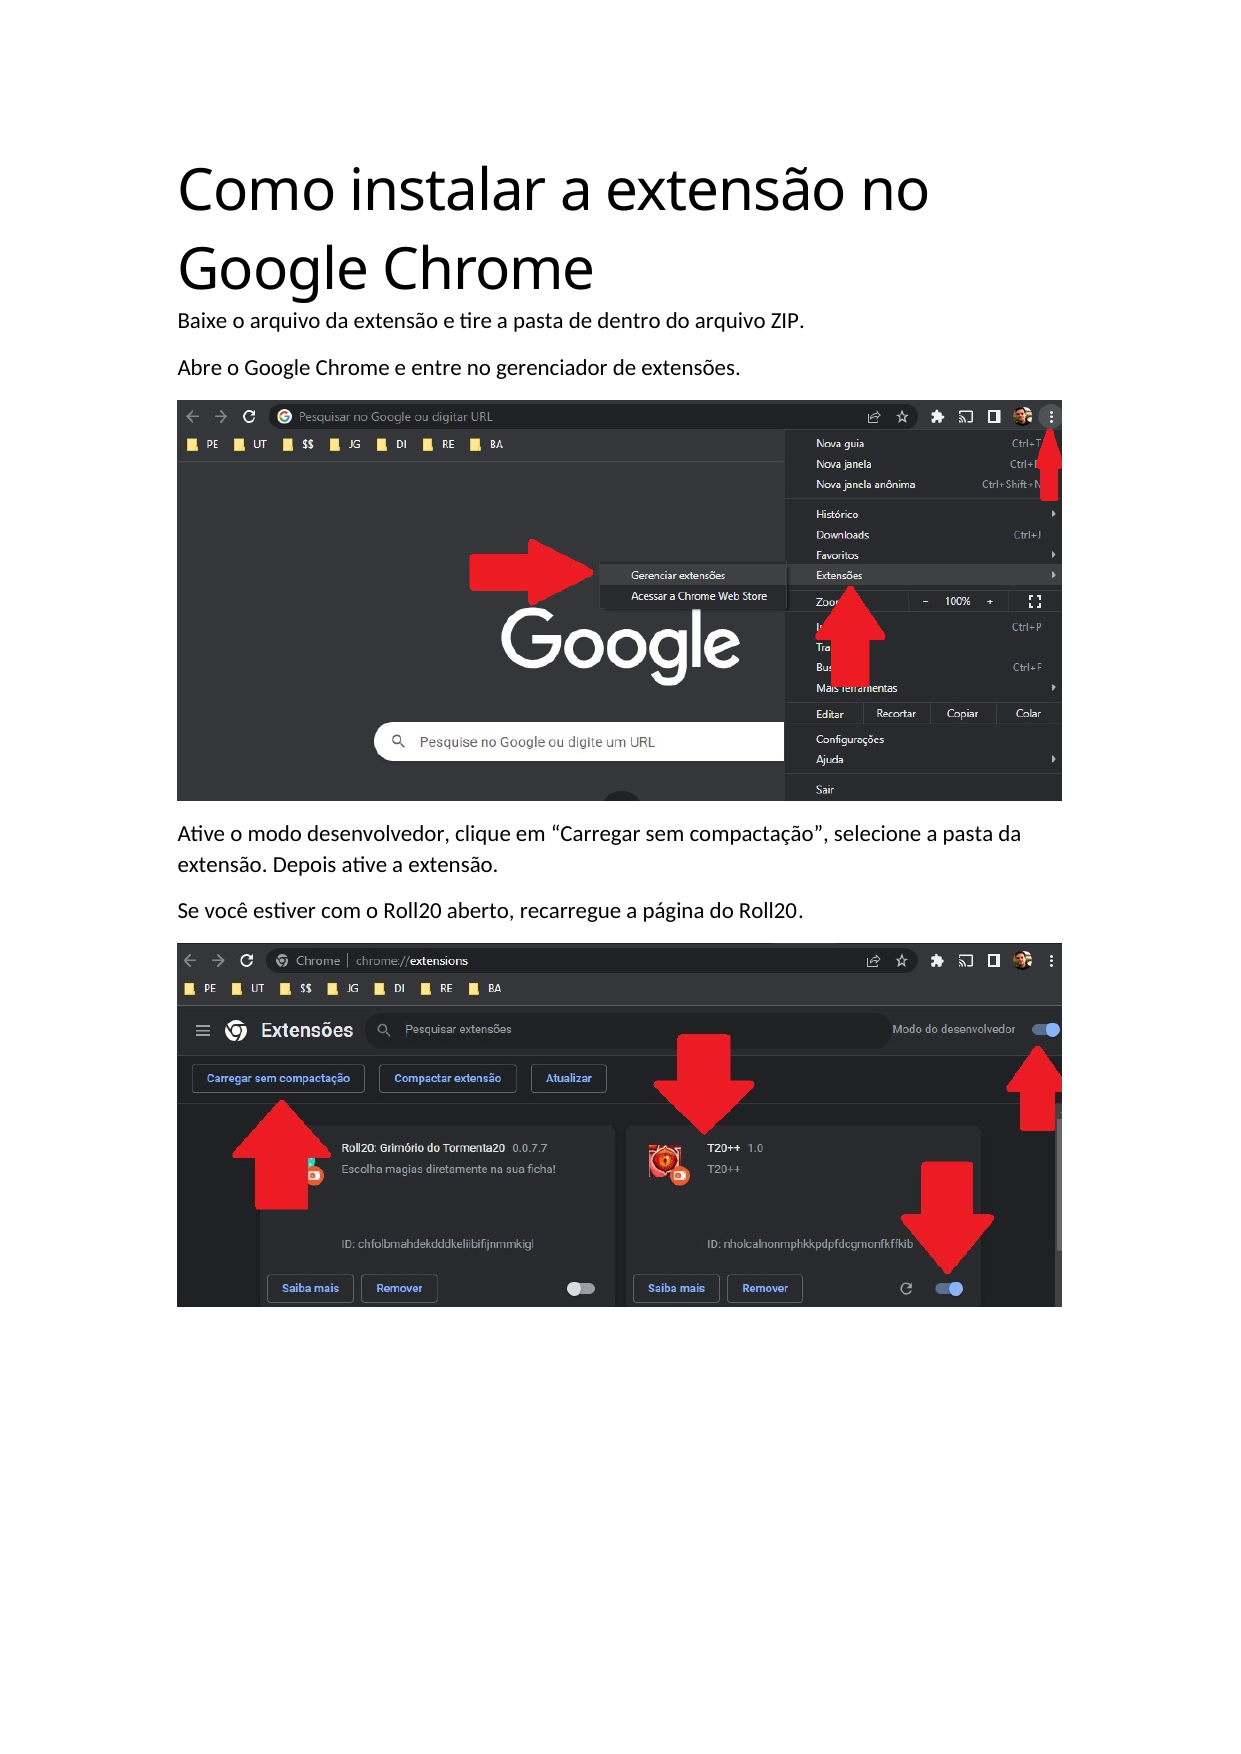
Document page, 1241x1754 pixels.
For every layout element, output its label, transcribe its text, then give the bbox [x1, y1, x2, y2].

text Baixe o arquivo da extensão e tire a pasta de dentro do arquivo ZIP. [177, 307, 1063, 334]
text Se você estiver com o Roll20 aberto, recarregue a página do Roll20. [177, 897, 1063, 925]
text Abre o Google Chrome e entre no gerenciador de extensões. [177, 353, 1063, 381]
picture [177, 943, 1062, 1307]
title Como instalar a extensão no Google Chrome [177, 148, 1063, 307]
picture [177, 400, 1062, 801]
text Ative o modo desenvolvedor, clique em “Carregar sem compactação”, selecione a pasta da extensão. Depois ative a extensão. [177, 819, 1063, 878]
